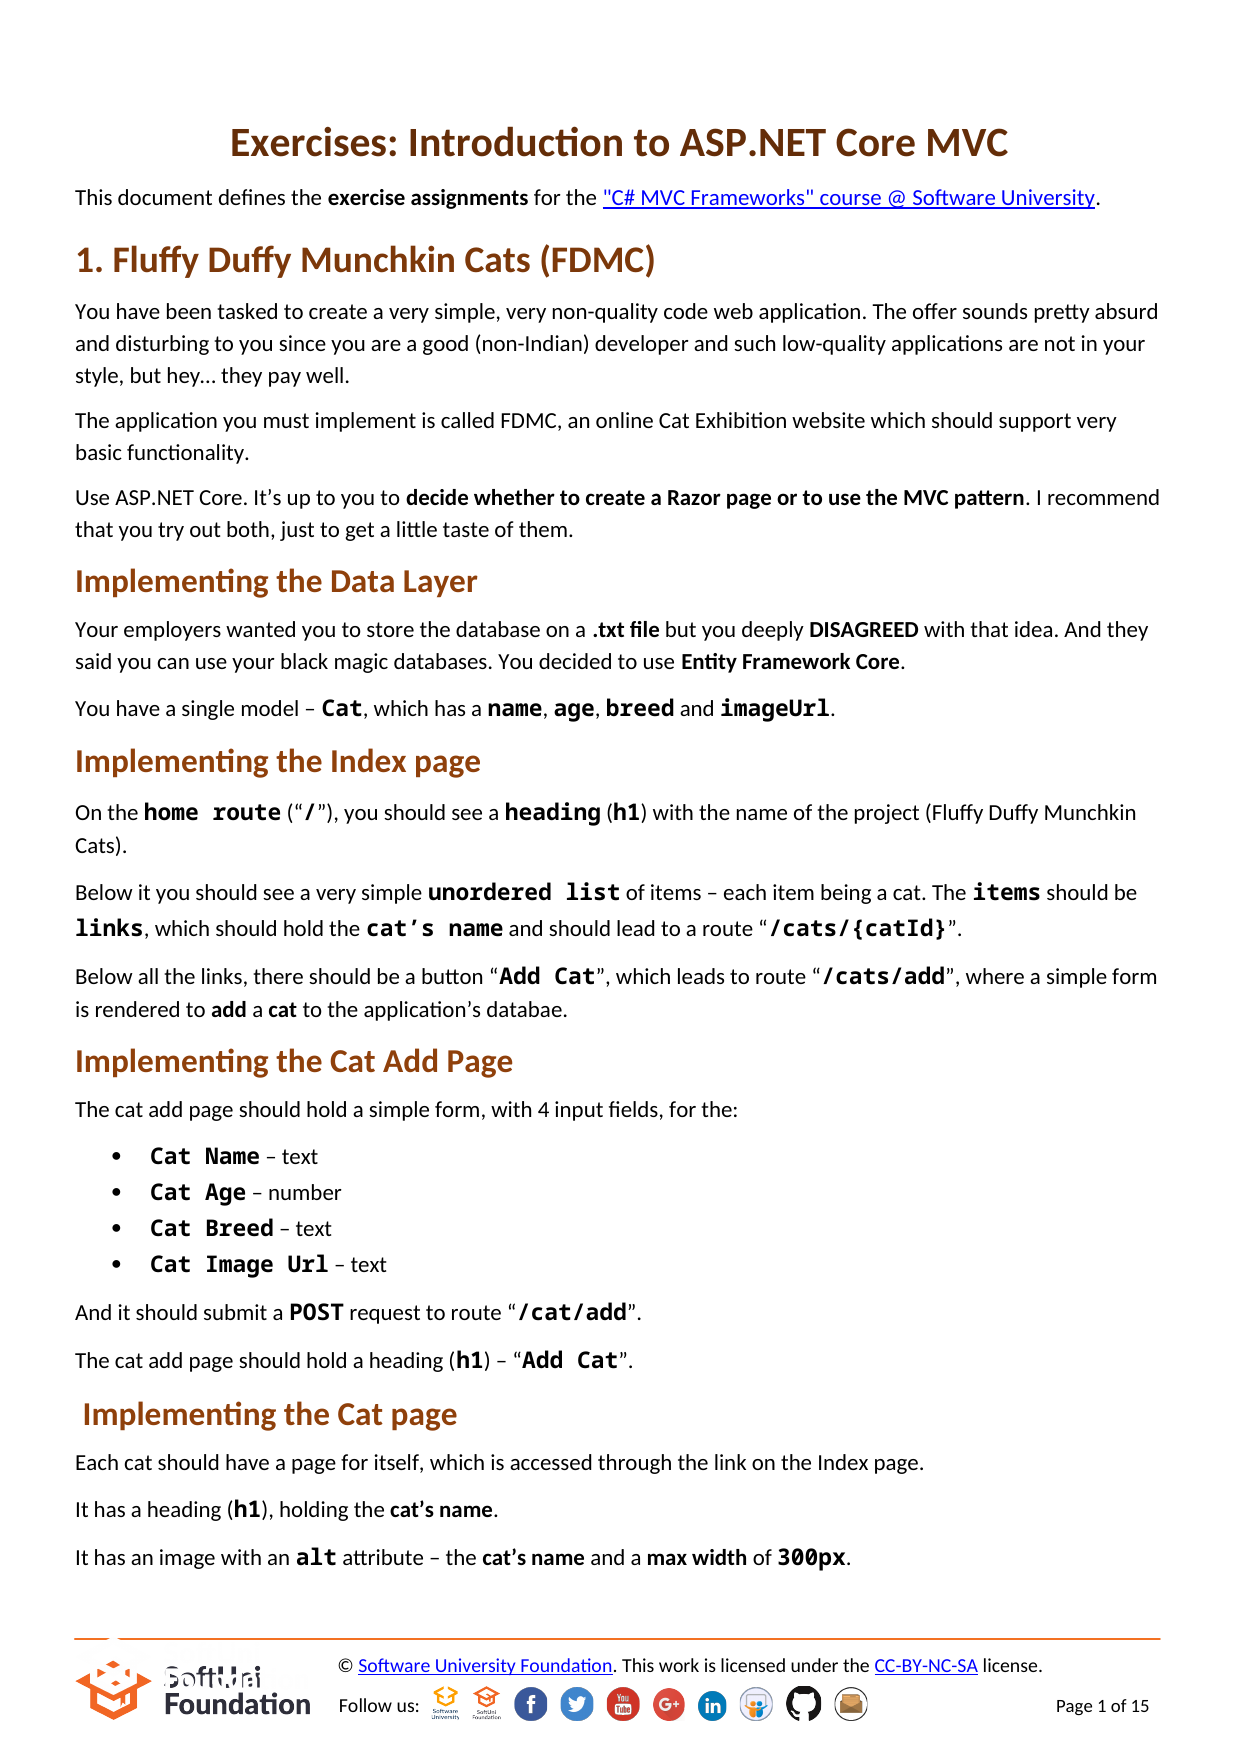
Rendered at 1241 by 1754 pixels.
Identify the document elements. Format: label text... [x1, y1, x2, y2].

text This document defines the exercise assignments for the "C# MVC Frameworks" course @ Software University. [75, 183, 1164, 211]
subtitle Implementing the Cat Add Page [75, 1040, 1164, 1081]
text The cat add page should hold a simple form, with 4 input fields, for the: [75, 1095, 1164, 1123]
text Below it you should see a very simple unordered list of items – each item being a cat. The items should be links, which should hold the cat’s name and should lead to a route “/cats/{catId}”. [75, 876, 1164, 943]
list Cat Breed – text [112, 1212, 1164, 1243]
picture [653, 1688, 685, 1721]
picture [431, 1686, 459, 1721]
picture [719, 1712, 727, 1721]
subtitle Implementing the Data Layer [75, 560, 1164, 601]
list Cat Name – text [112, 1140, 1164, 1171]
picture [606, 1687, 640, 1721]
text You have been tasked to create a very simple, very non-quality code web application. The offer sounds pretty absurd and disturbing to you since you are a good (non-Indian) developer and such low-quality applications are not in your style, but hey… they pay well. [75, 297, 1164, 389]
picture [834, 1687, 868, 1721]
text It has an image with an alt attribute – the cat’s name and a max width of 300px. [75, 1541, 1164, 1572]
picture [560, 1687, 594, 1721]
subtitle Fluffy Duffy Munchkin Cats (FDMC) [75, 236, 1164, 282]
picture [698, 1691, 706, 1700]
subtitle Implementing the Index page [75, 740, 1164, 781]
picture [75, 1636, 310, 1720]
picture [786, 1686, 822, 1721]
subtitle Exercises: Introduction to ASP.NET Core MVC [75, 116, 1164, 167]
text Your employers wanted you to store the database on a .txt file but you deeply DISAGREED with that idea. And they said you can use your black magic databases. You decided to use Entity Framework Core. [75, 615, 1164, 675]
text On the home route (“/”), you should see a heading (h1) with the name of the project (Fluffy Duffy Munchkin Cats). [75, 795, 1164, 859]
text It has a heading (h1), holding the cat’s name. [75, 1493, 1164, 1524]
picture [719, 1691, 727, 1700]
text You have a single model – Cat, which has a name, age, breed and imageUrl. [75, 692, 1164, 723]
list Cat Age – number [112, 1176, 1164, 1207]
list Cat Image Url – text [112, 1248, 1164, 1279]
picture [739, 1687, 773, 1721]
picture [698, 1712, 706, 1721]
text And it should submit a POST request to route “/cat/add”. [75, 1296, 1164, 1327]
subtitle Implementing the Cat page [75, 1393, 1164, 1434]
text Use ASP.NET Core. It’s up to you to decide whether to create a Razor page or to use the MVC pattern. I recommend that you try out both, just to get a little taste of them. [75, 483, 1164, 543]
text The application you must implement is called FDMC, an online Cat Exhibition website which should support very basic functionality. [75, 406, 1164, 466]
picture [472, 1686, 501, 1721]
picture [514, 1687, 548, 1721]
text Below all the links, there should be a button “Add Cat”, which leads to route “/cats/add”, where a simple form is rendered to add a cat to the application’s databae. [75, 960, 1164, 1023]
text Each cat should have a page for itself, which is accessed through the link on the Index page. [75, 1448, 1164, 1476]
text The cat add page should hold a heading (h1) – “Add Cat”. [75, 1344, 1164, 1376]
picture [711, 1703, 720, 1712]
